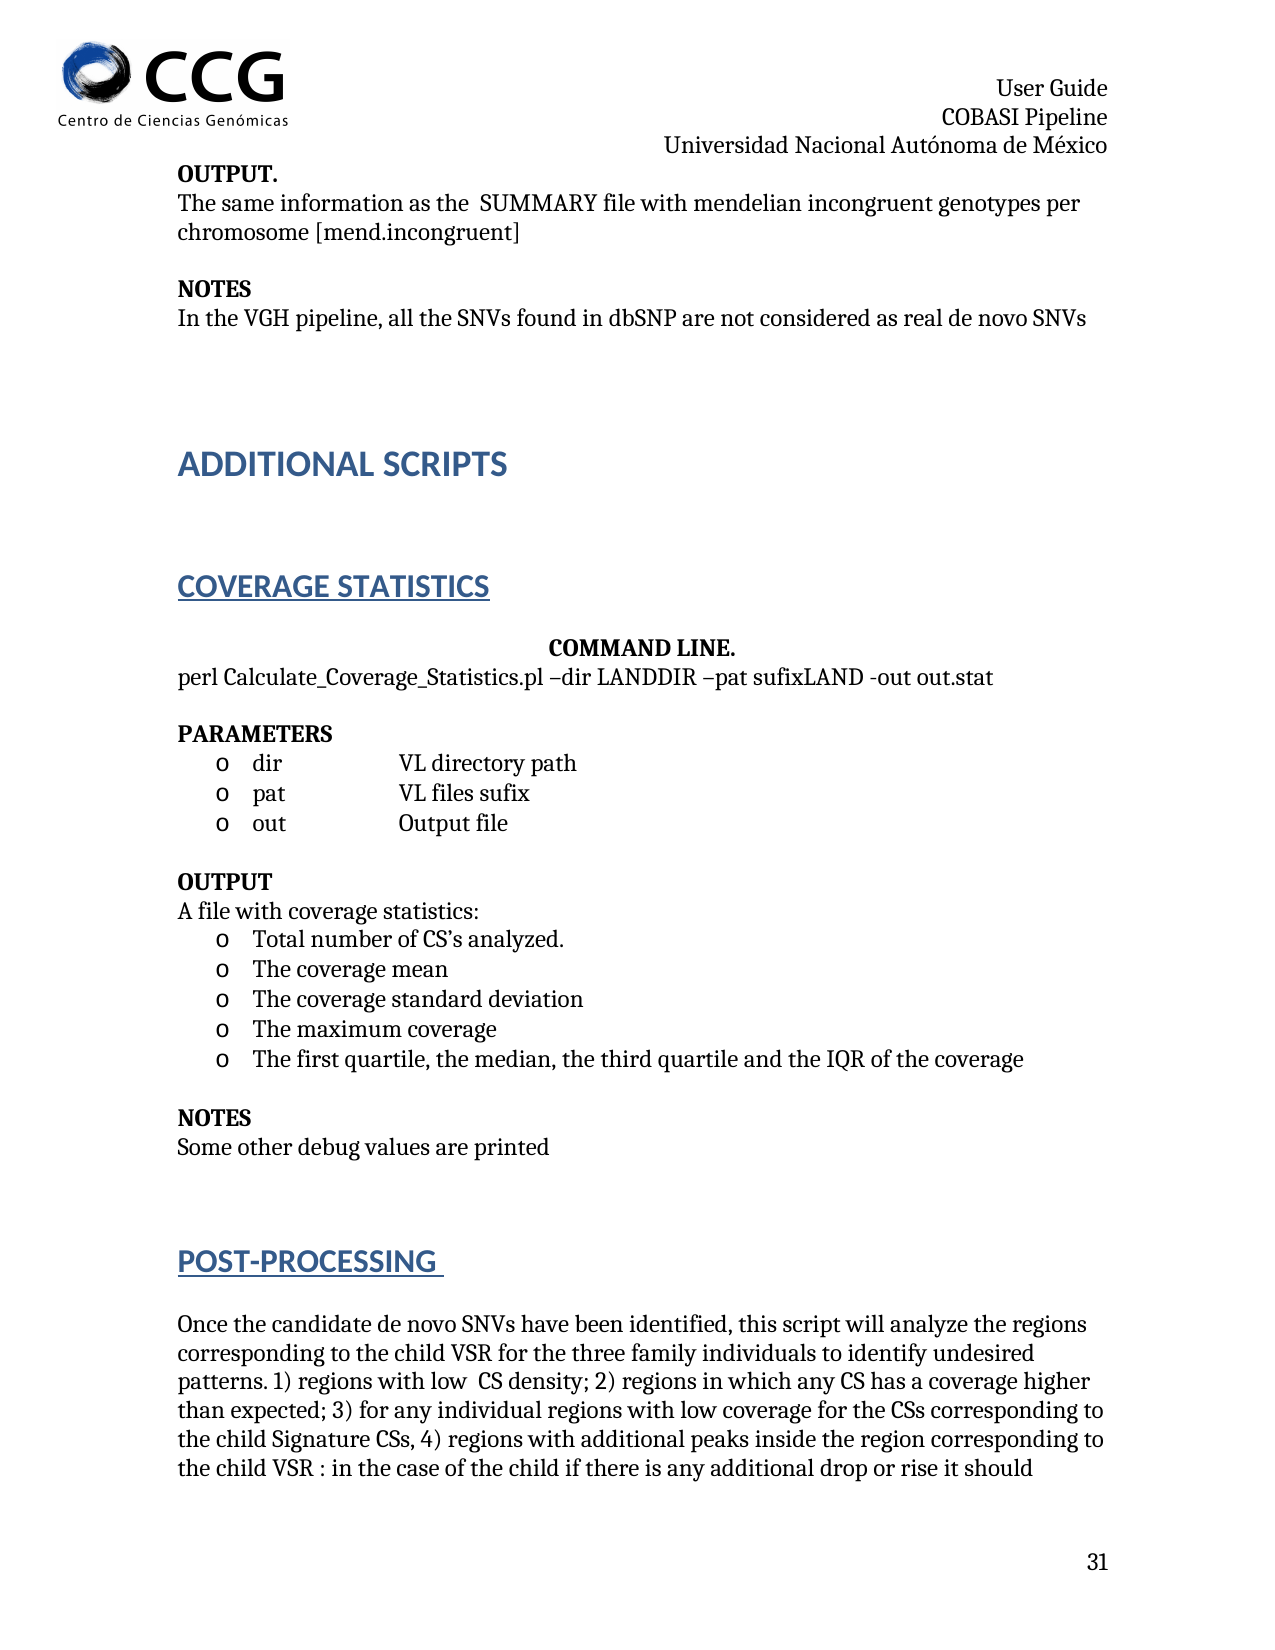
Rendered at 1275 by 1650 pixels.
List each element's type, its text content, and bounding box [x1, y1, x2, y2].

text Some other debug values are printed [177, 1133, 1107, 1162]
list dir VL directory path [215, 749, 1107, 779]
list The coverage mean [215, 955, 1107, 985]
list out Output file [215, 809, 1107, 839]
text The same information as the SUMMARY file with mendelian incongruent genotypes per chromosome [mend.incongruent] [177, 189, 1107, 246]
text OUTPUT. [177, 160, 1107, 189]
text OUTPUT [177, 868, 1107, 897]
subtitle POST-PROCESSING [177, 1240, 1107, 1281]
text COMMAND LINE. [177, 634, 1107, 663]
text PARAMETERS [177, 720, 1107, 749]
list The maximum coverage [215, 1015, 1107, 1045]
subtitle ADDITIONAL SCRIPTS [177, 440, 1107, 486]
list Total number of CS’s analyzed. [215, 925, 1107, 955]
text A file with coverage statistics: [177, 897, 1107, 925]
text NOTES [177, 1104, 1107, 1133]
list The first quartile, the median, the third quartile and the IQR of the coverage [215, 1045, 1107, 1075]
subtitle COVERAGE STATISTICS [177, 564, 1107, 605]
list The coverage standard deviation [215, 985, 1107, 1015]
text NOTES [177, 275, 1107, 304]
text In the VGH pipeline, all the SNVs found in dbSNP are not considered as real de novo SNVs [177, 304, 1107, 332]
picture [56, 39, 290, 129]
list pat VL files sufix [215, 779, 1107, 809]
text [177, 1310, 1107, 1482]
text perl Calculate_Coverage_Statistics.pl –dir LANDDIR –pat sufixLAND -out out.stat [177, 663, 1107, 692]
